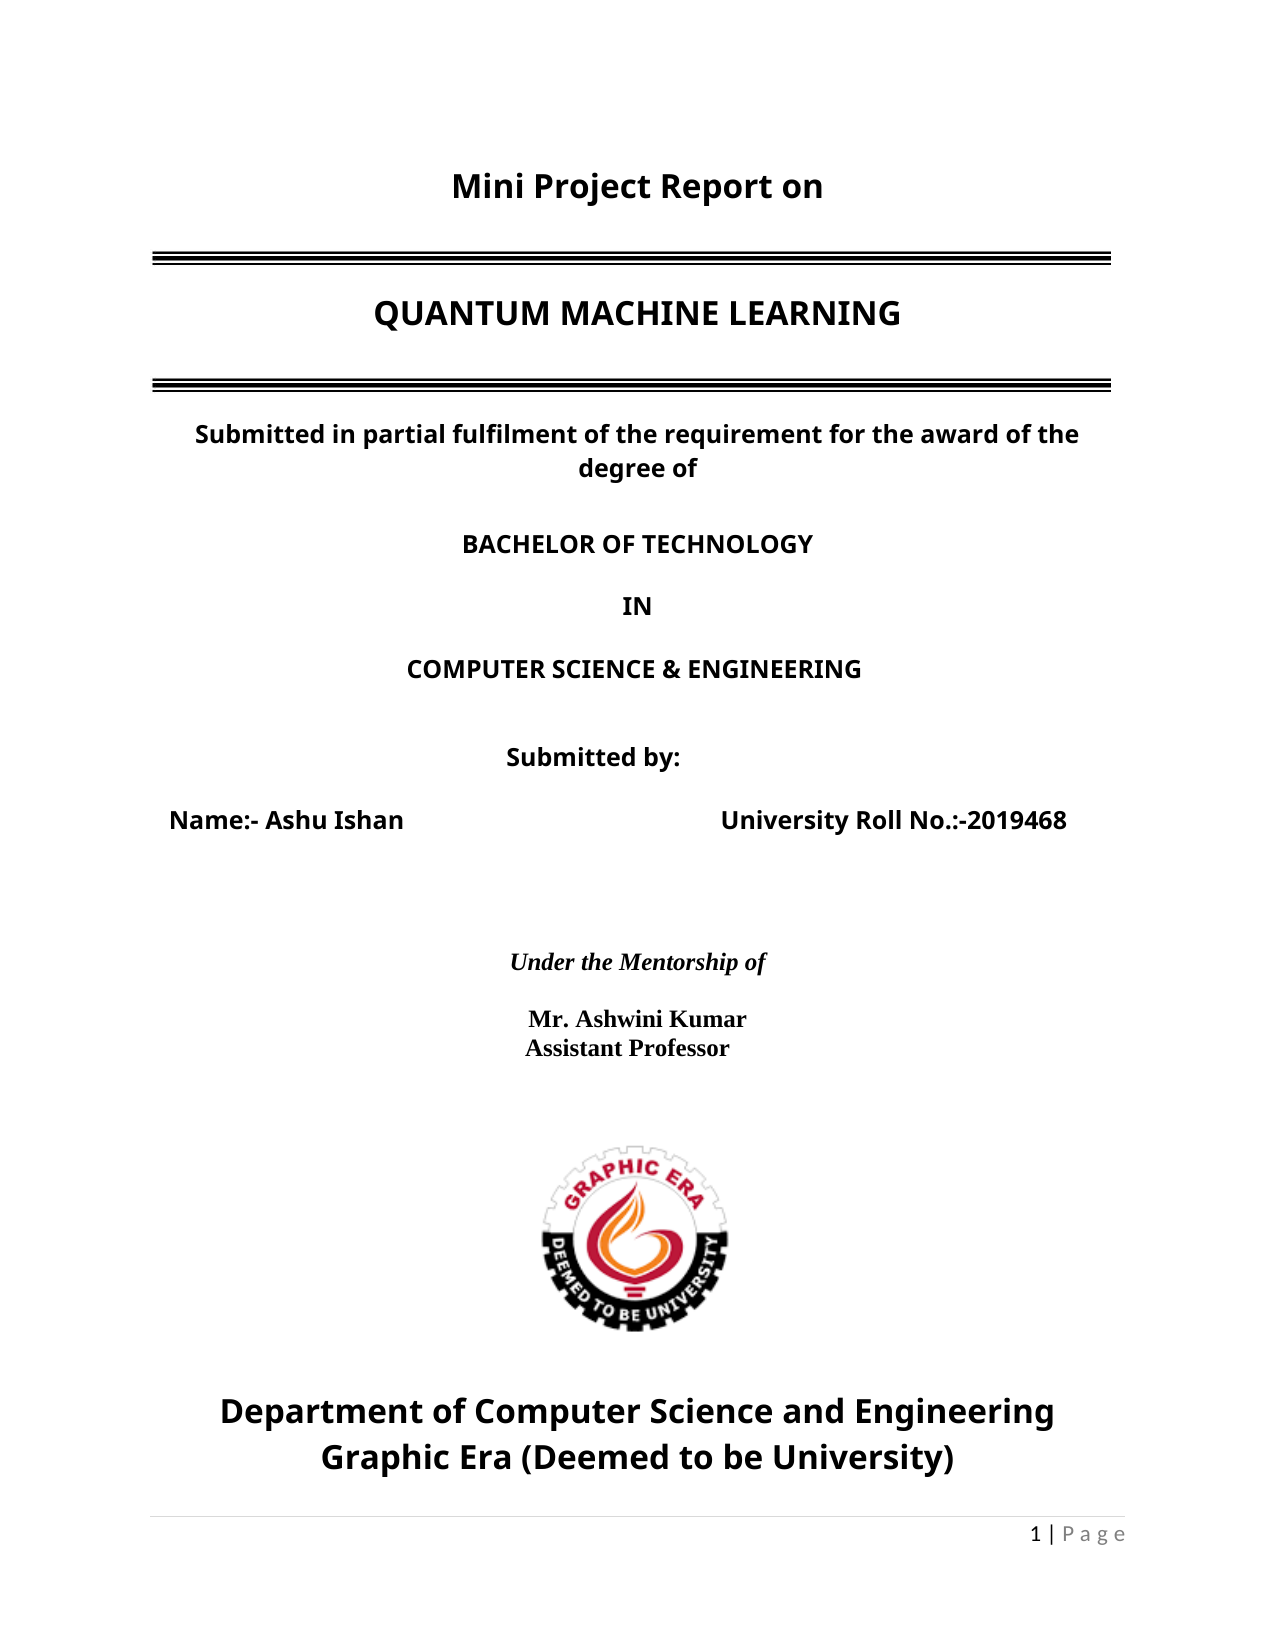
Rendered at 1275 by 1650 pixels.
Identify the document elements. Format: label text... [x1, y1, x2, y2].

text Under the Mentorship of [150, 947, 1125, 976]
text Submitted in partial fulfilment of the requirement for the award of the degree of [150, 417, 1125, 485]
text Department of Computer Science and Engineering [150, 1388, 1125, 1434]
text IN [150, 589, 1125, 623]
text COMPUTER SCIENCE & ENGINEERING [150, 652, 1125, 686]
text QUANTUM MACHINE LEARNING [150, 290, 1125, 335]
text Assistant Professor [150, 1033, 1125, 1062]
picture [150, 376, 1113, 394]
text Mr. Ashwini Kumar [150, 1004, 1125, 1033]
text Mini Project Report on [150, 162, 1125, 208]
text BACHELOR OF TECHNOLOGY [150, 526, 1125, 560]
picture [537, 1143, 738, 1335]
text Name:- Ashu Ishan University Roll No.:-2019468 [169, 802, 1125, 837]
picture [150, 249, 1113, 267]
text Graphic Era (Deemed to be University) [150, 1434, 1125, 1479]
text Submitted by: [506, 740, 1125, 774]
